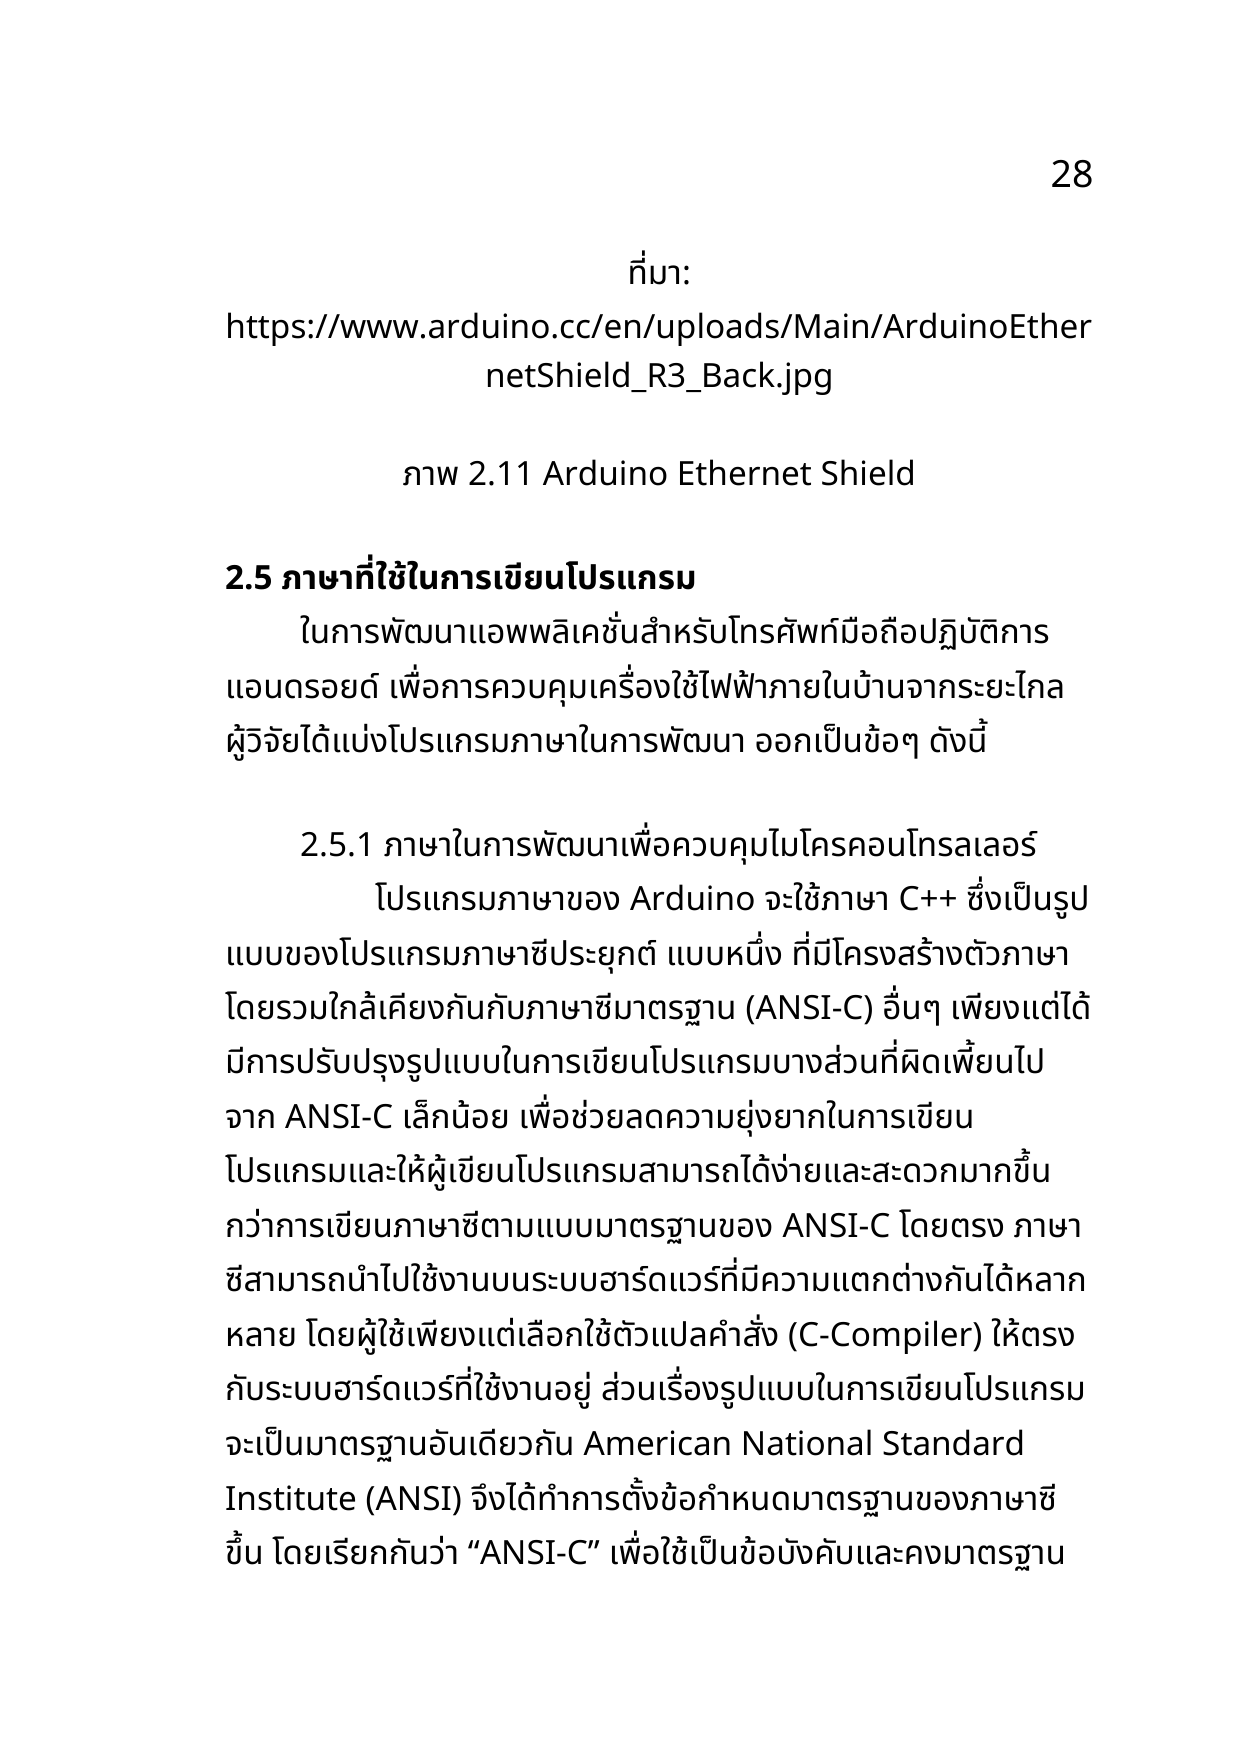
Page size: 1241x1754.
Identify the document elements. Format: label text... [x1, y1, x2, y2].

text ในการพัฒนาแอพพลิเคชั่นสำหรับโทรศัพท์มือถือปฏิบัติการแอนดรอยด์ เพื่อการควบคุมเครื่องใช้ไฟฟ้าภายในบ้านจากระยะไกล ผู้วิจัยได้แบ่งโปรแกรมภาษาในการพัฒนา ออกเป็นข้อๆ ดังนี้ [225, 608, 1093, 767]
text ที่มา: https://www.arduino.cc/en/uploads/Main/ArduinoEthernetShield_R3_Back.jpg [225, 249, 1093, 398]
text 2.5 ภาษาที่ใช้ในการเขียนโปรแกรม [225, 554, 1093, 604]
text ภาพ 2.11 Arduino Ethernet Shield [225, 450, 1093, 501]
text 2.5.1 ภาษาในการพัฒนาเพื่อควบคุมไมโครคอนโทรลเลอร์ [225, 820, 1093, 871]
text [225, 875, 1093, 1579]
